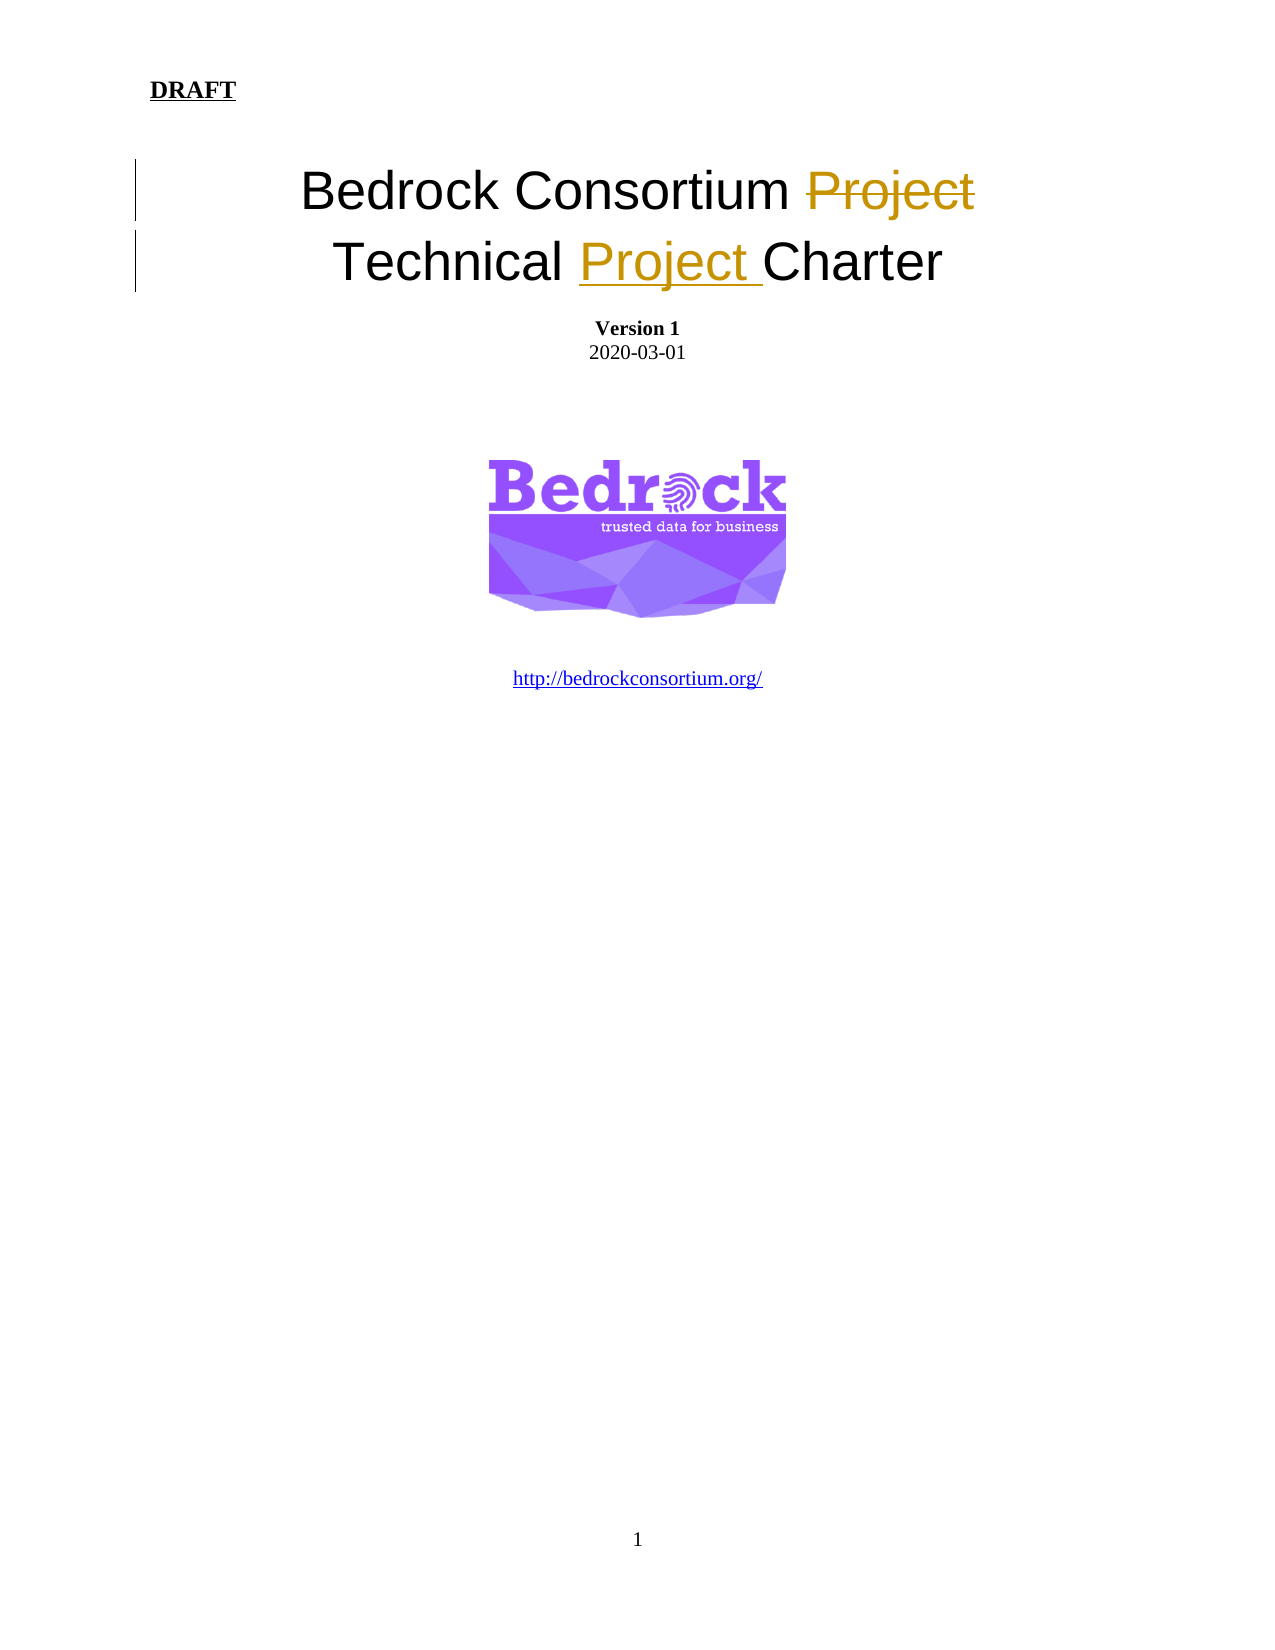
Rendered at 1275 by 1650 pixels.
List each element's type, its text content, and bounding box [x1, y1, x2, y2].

text Technical Charter [150, 230, 1125, 292]
text 2020-03-01 [150, 340, 1125, 364]
text Version 1 [150, 316, 1125, 340]
picture [489, 460, 786, 618]
text Bedrock Consortium [150, 159, 1125, 221]
text http://bedrockconsortium.org/ [150, 666, 1125, 690]
